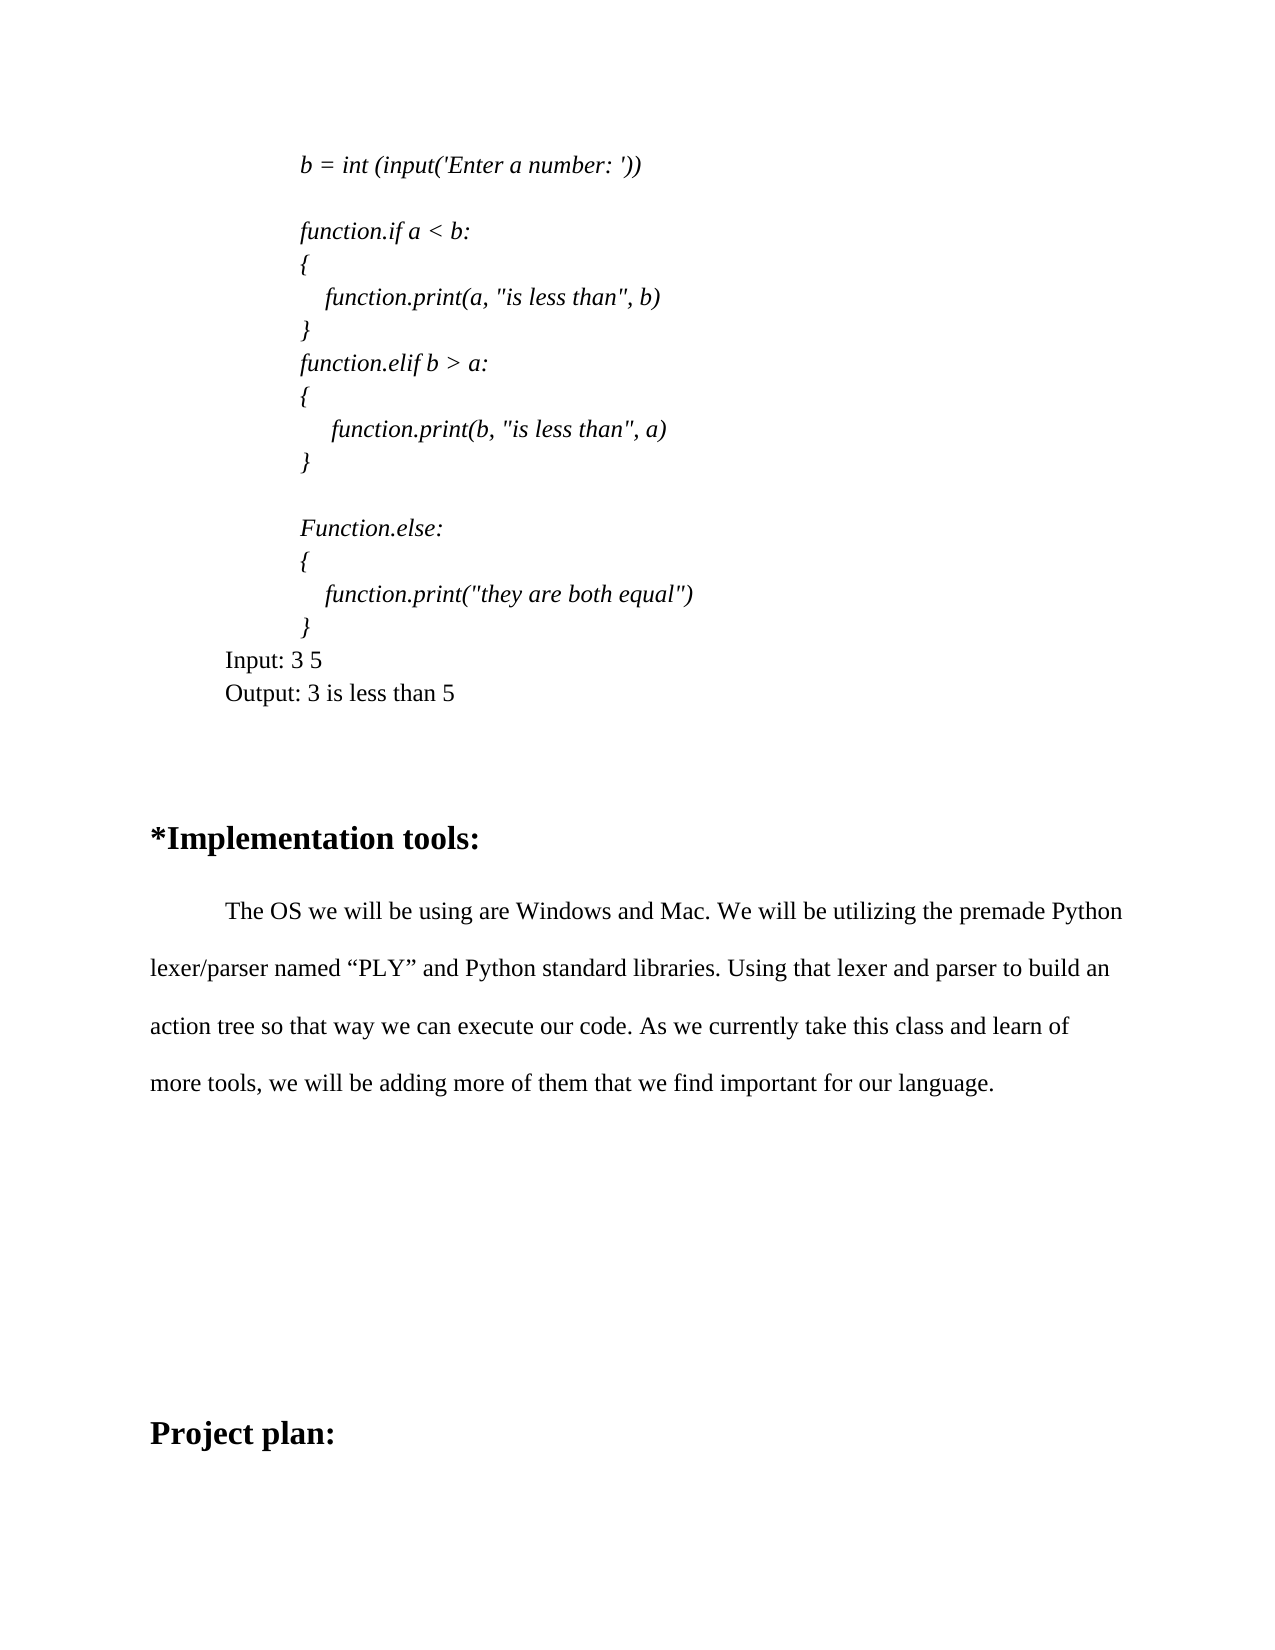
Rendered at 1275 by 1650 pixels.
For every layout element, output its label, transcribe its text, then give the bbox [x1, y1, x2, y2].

text { [225, 546, 1125, 575]
text { [225, 249, 1125, 278]
text Output: 3 is less than 5 [150, 678, 1125, 707]
text } [150, 315, 1125, 344]
text b = int (input('Enter a number: ')) [225, 150, 1125, 179]
text { [300, 381, 1125, 410]
text function.if a < b: [225, 216, 1125, 245]
text function.print("they are both equal") [225, 579, 1125, 608]
text Input: 3 5 [150, 645, 1125, 674]
text function.print(a, "is less than", b) [225, 282, 1125, 311]
text Function.else: [225, 513, 1125, 542]
text } [225, 612, 1125, 641]
text function.elif b > a: [225, 348, 1125, 377]
text The OS we will be using are Windows and Mac. We will be utilizing the premade Python lexer/parser named “PLY” and Python standard libraries. Using that lexer and parser to build an action tree so that way we can execute our code. As we currently take this class and learn of more tools, we will be adding more of them that we find important for our language. [150, 896, 1125, 1097]
text *Implementation tools: [150, 819, 1125, 857]
text Project plan: [150, 1413, 1125, 1452]
text } [225, 447, 1125, 476]
text function.print(b, "is less than", a) [150, 414, 1125, 443]
